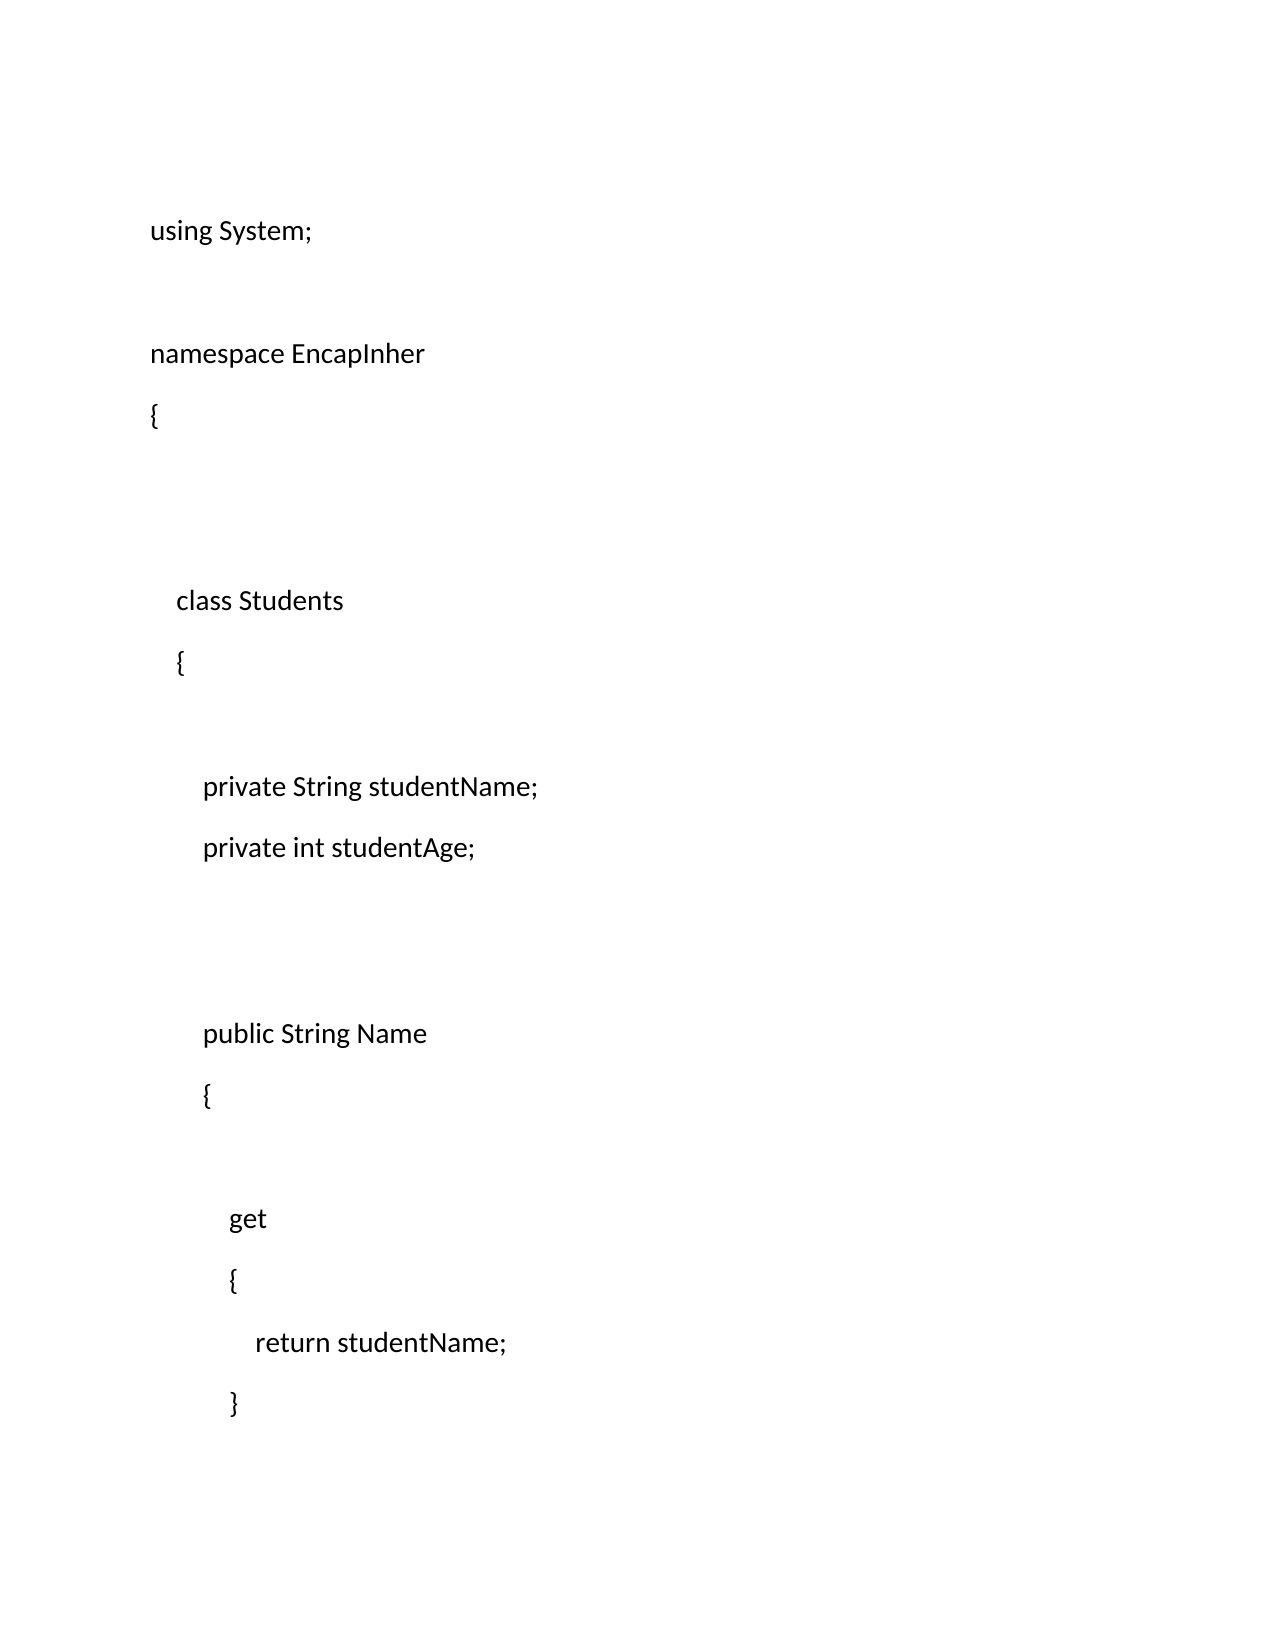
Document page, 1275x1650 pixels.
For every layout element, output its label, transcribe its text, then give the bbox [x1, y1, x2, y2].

text { [150, 1262, 1125, 1297]
text namespace EncapInher [150, 335, 1125, 371]
text { [150, 644, 1125, 680]
text { [150, 1077, 1125, 1112]
text using System; [150, 212, 1125, 247]
text get [150, 1200, 1125, 1236]
text private int studentAge; [150, 829, 1125, 865]
text } [150, 1385, 1125, 1421]
text { [150, 397, 1125, 433]
text public String Name [150, 1015, 1125, 1050]
text return studentName; [150, 1324, 1125, 1359]
text private String studentName; [150, 768, 1125, 803]
text class Students [150, 582, 1125, 618]
